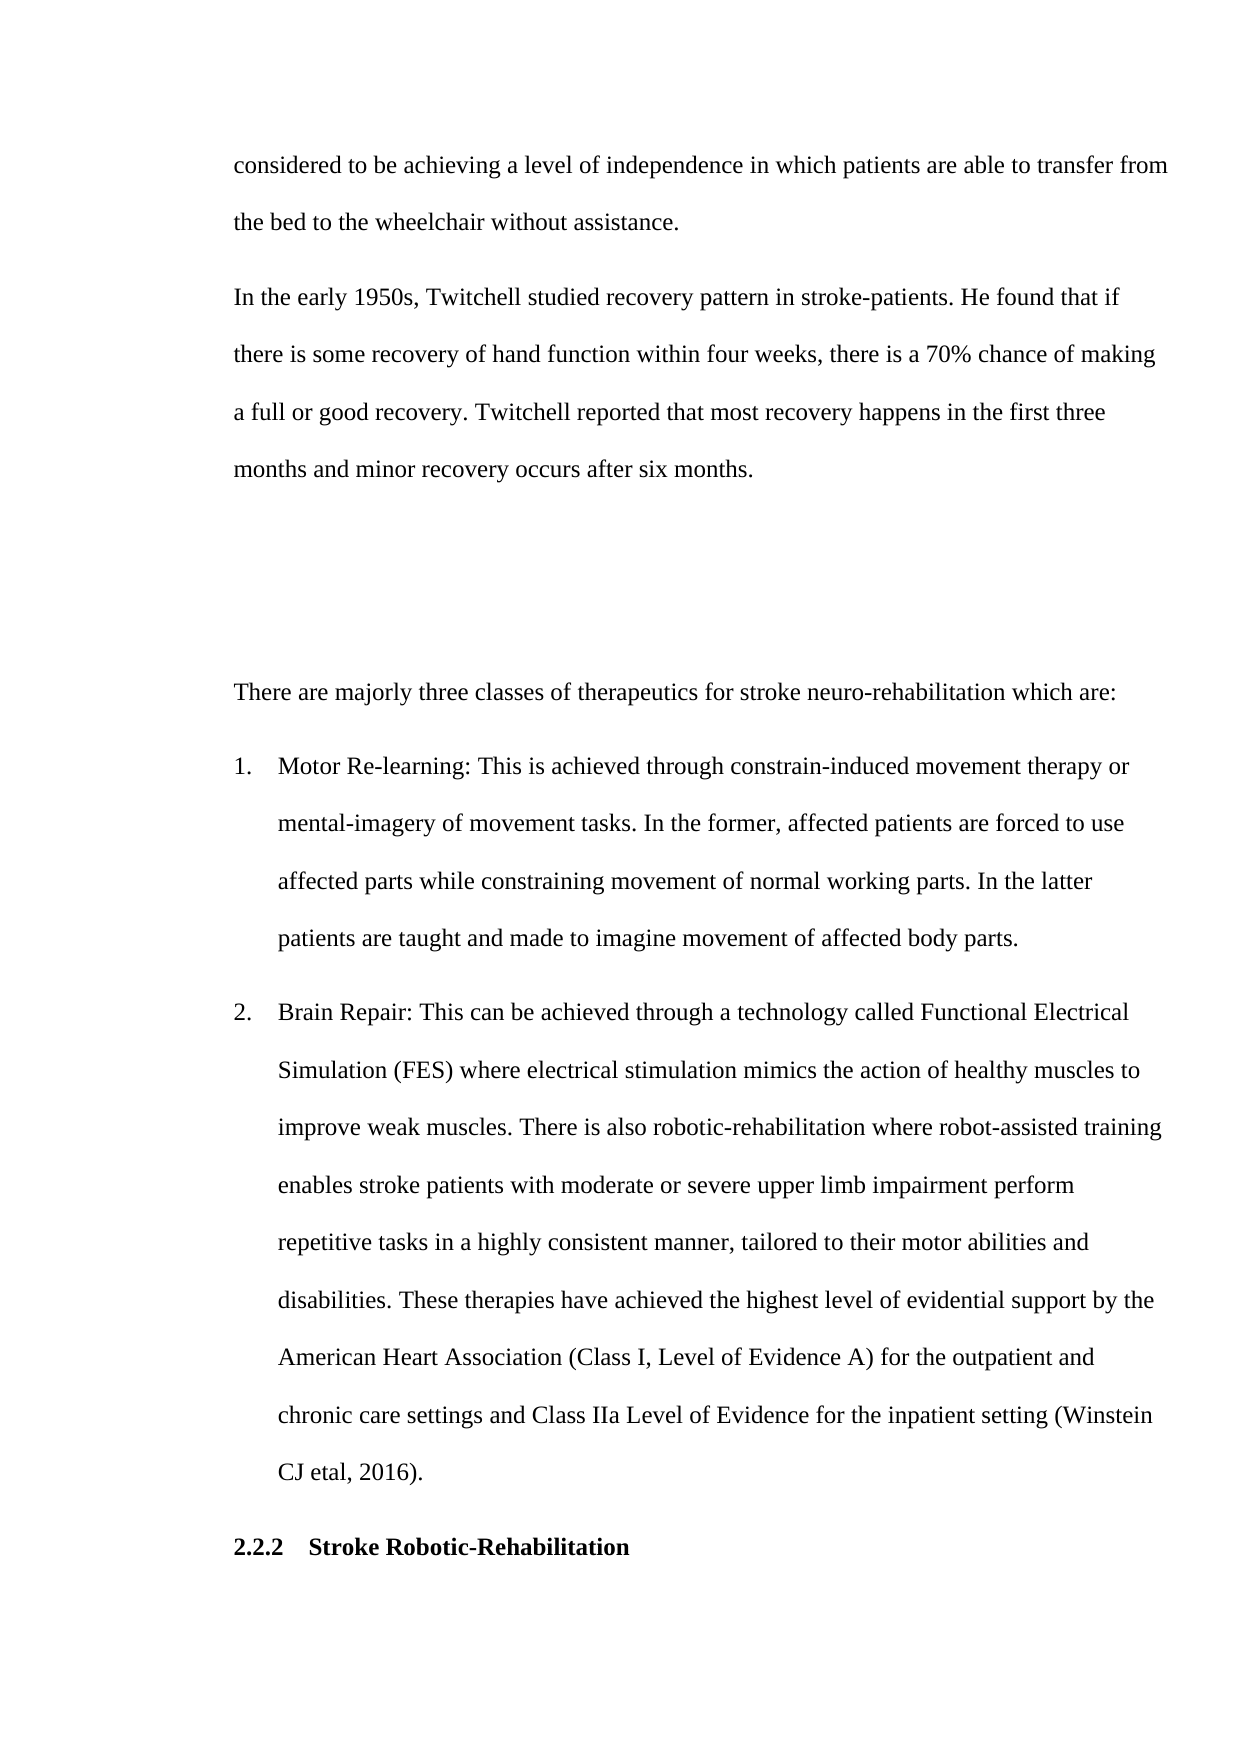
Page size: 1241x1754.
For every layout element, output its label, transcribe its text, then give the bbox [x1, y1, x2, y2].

list Motor Re-learning: This is achieved through constrain-induced movement therapy or mental-imagery of movement tasks. In the former, affected patients are forced to use affected parts while constraining movement of normal working parts. In the latter patients are taught and made to imagine movement of affected body parts. [233, 751, 1173, 952]
text In the early 1950s, Twitchell studied recovery pattern in stroke-patients. He found that if there is some recovery of hand function within four weeks, there is a 70% chance of making a full or good recovery. Twitchell reported that most recovery happens in the first three months and minor recovery occurs after six months. [233, 282, 1173, 483]
text There are majorly three classes of therapeutics for stroke neuro-rehabilitation which are: [233, 677, 1173, 705]
list Brain Repair: This can be achieved through a technology called Functional Electrical Simulation (FES) where electrical stimulation mimics the action of healthy muscles to improve weak muscles. There is also robotic-rehabilitation where robot-assisted training enables stroke patients with moderate or severe upper limb impairment perform repetitive tasks in a highly consistent manner, tailored to their motor abilities and disabilities. These therapies have achieved the highest level of evidential support by the American Heart Association (Class I, Level of Evidence A) for the outpatient and chronic care settings and Class IIa Level of Evidence for the inpatient setting (Winstein CJ etal, 2016). [233, 997, 1173, 1486]
list Stroke Robotic-Rehabilitation [233, 1532, 1173, 1560]
